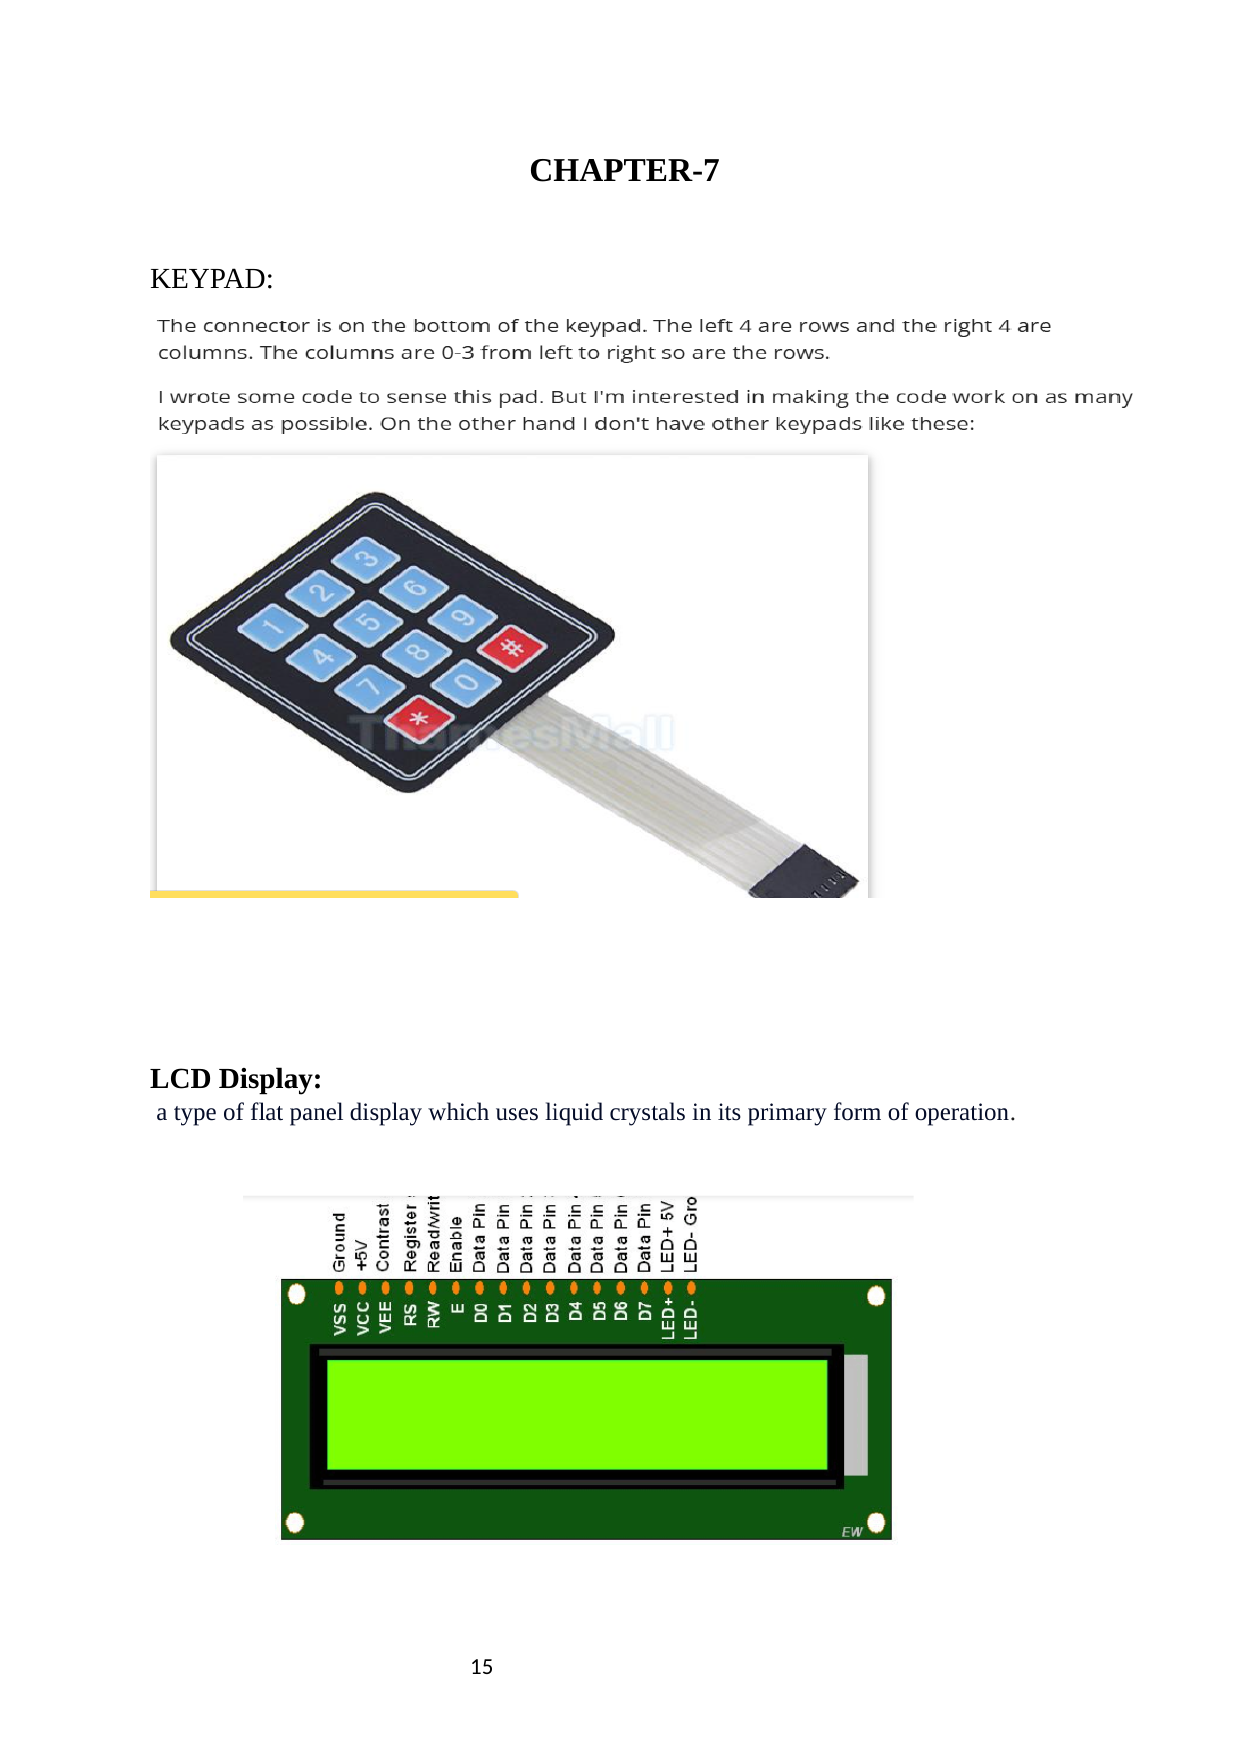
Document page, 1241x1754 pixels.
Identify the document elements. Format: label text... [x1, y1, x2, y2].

text CHAPTER-7 [150, 150, 1090, 188]
picture [150, 313, 1152, 898]
list a type of flat panel display which uses liquid crystals in its primary form of operation. [150, 1097, 1090, 1126]
picture [243, 1195, 914, 1558]
list KEYPAD: [150, 261, 1090, 294]
list LCD Display: [150, 1061, 1090, 1095]
